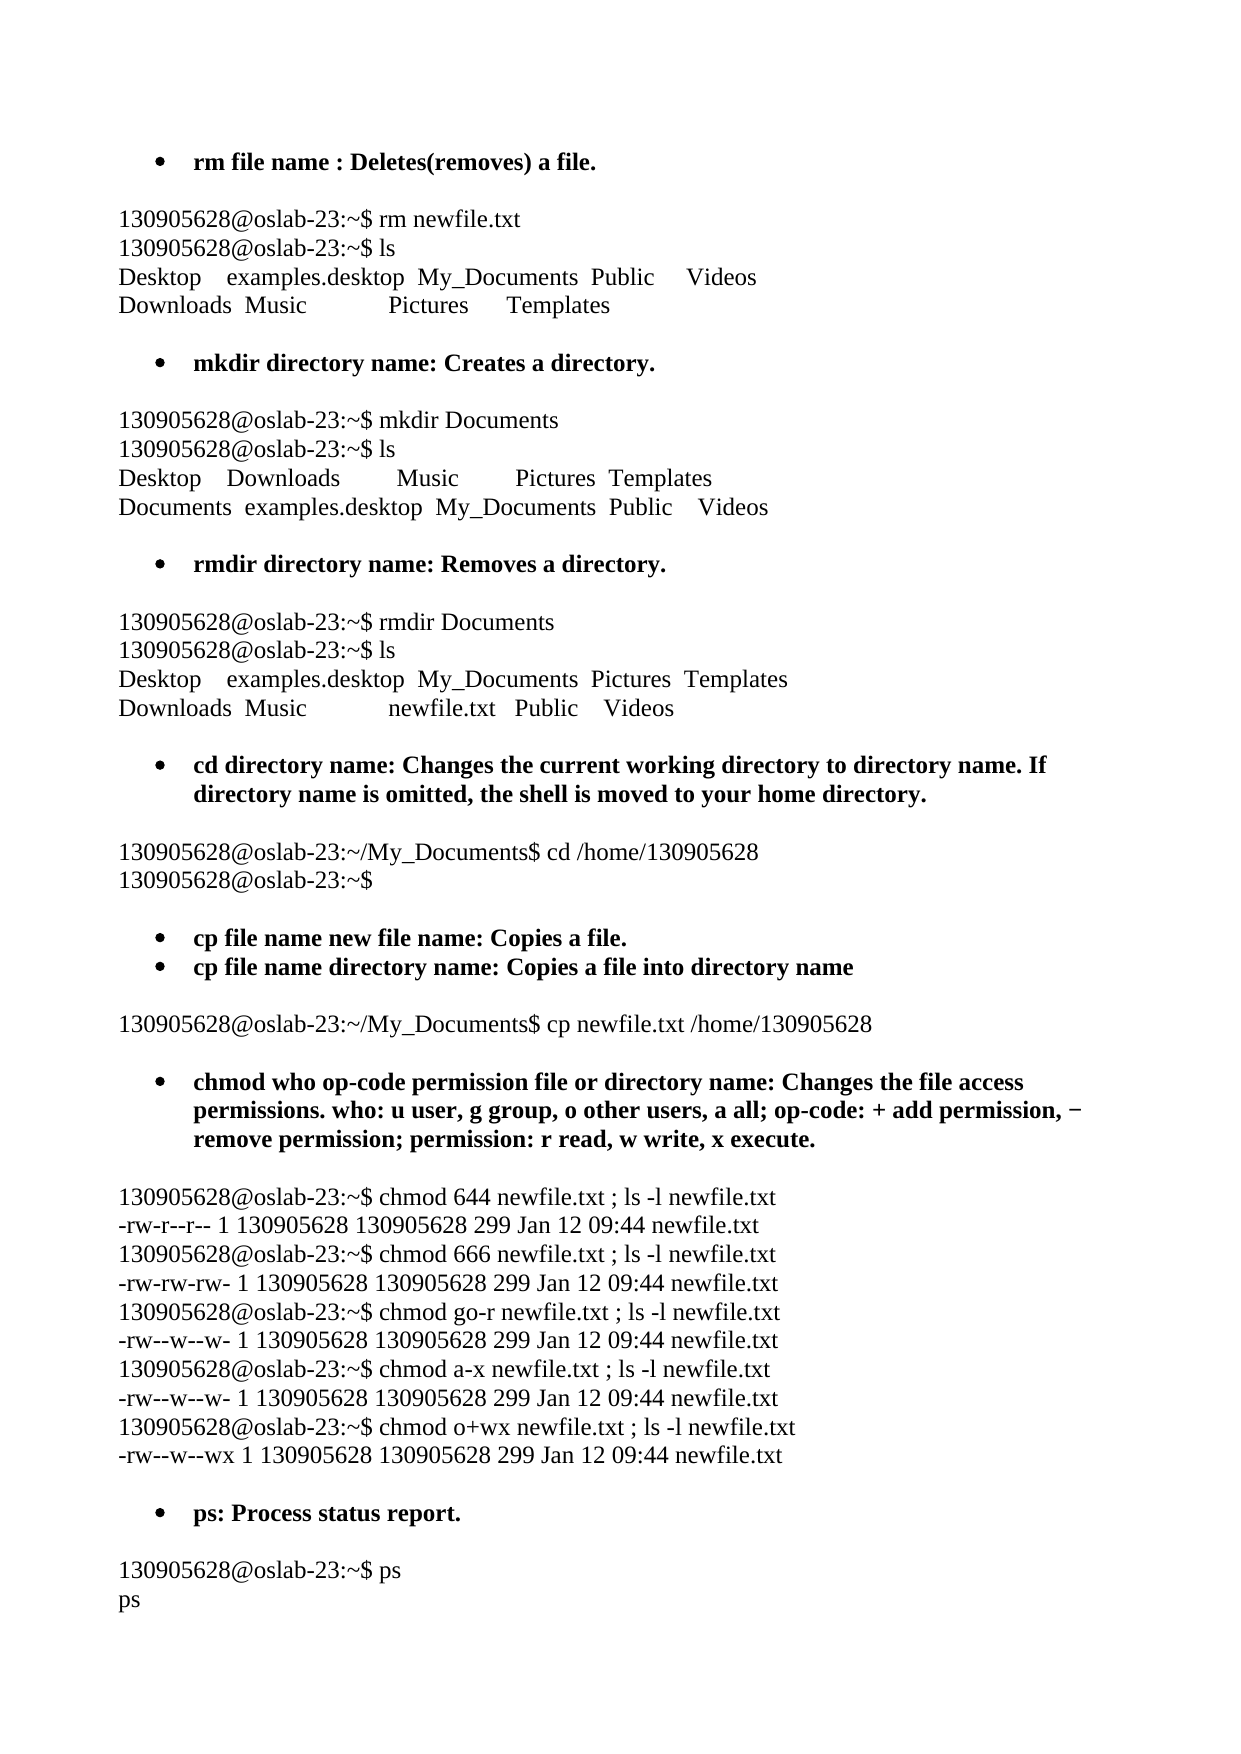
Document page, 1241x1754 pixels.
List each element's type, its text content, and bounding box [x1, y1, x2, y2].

text 130905628@oslab-23:~$ chmod 644 newfile.txt ; ls -l newfile.txt [118, 1182, 1122, 1211]
text Desktop Downloads Music Pictures Templates [118, 463, 1122, 492]
text 130905628@oslab-23:~$ ls [118, 233, 1122, 262]
list rmdir directory name: Removes a directory. [156, 549, 1122, 578]
text 130905628@oslab-23:~$ rmdir Documents [118, 607, 1122, 636]
list ps: Process status report. [156, 1498, 1122, 1527]
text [118, 262, 1122, 291]
list rm file name : Deletes(removes) a file. [156, 147, 1122, 176]
text 130905628@oslab-23:~$ chmod 666 newfile.txt ; ls -l newfile.txt [118, 1239, 1122, 1268]
list cd directory name: Changes the current working directory to directory name. If directory name is omitted, the shell is moved to your home directory. [156, 751, 1122, 808]
text 130905628@oslab-23:~$ rm newfile.txt [118, 204, 1122, 233]
text 130905628@oslab-23:~$ mkdir Documents [118, 406, 1122, 434]
text -rw-r--r-- 1 130905628 130905628 299 Jan 12 09:44 newfile.txt [118, 1211, 1122, 1239]
text Downloads Music newfile.txt Public Videos [118, 693, 1122, 722]
text -rw-rw-rw- 1 130905628 130905628 299 Jan 12 09:44 newfile.txt [118, 1268, 1122, 1297]
text -rw--w--wx 1 130905628 130905628 299 Jan 12 09:44 newfile.txt [118, 1441, 1122, 1469]
text Desktop examples.desktop My_Documents Pictures Templates [118, 664, 1122, 693]
list mkdir directory name: Creates a directory. [156, 348, 1122, 377]
text 130905628@oslab-23:~$ ps [118, 1556, 1122, 1584]
list chmod who op-code permission file or directory name: Changes the file access permissions. who: u user, g group, o other users, a all; op-code: + add permission, − remove permission; permission: r read, w write, x execute. [156, 1067, 1122, 1153]
text ps [118, 1584, 1122, 1613]
list cp file name directory name: Copies a file into directory name [156, 952, 1122, 981]
text 130905628@oslab-23:~$ chmod o+wx newfile.txt ; ls -l newfile.txt [118, 1412, 1122, 1441]
text 130905628@oslab-23:~$ chmod go-r newfile.txt ; ls -l newfile.txt [118, 1297, 1122, 1326]
text 130905628@oslab-23:~/My_Documents$ cp newfile.txt /home/130905628 [118, 1009, 1122, 1038]
text 130905628@oslab-23:~$ [118, 866, 1122, 894]
text -rw--w--w- 1 130905628 130905628 299 Jan 12 09:44 newfile.txt [118, 1326, 1122, 1354]
text 130905628@oslab-23:~$ ls [118, 636, 1122, 664]
list cp file name new file name: Copies a file. [156, 923, 1122, 952]
text 130905628@oslab-23:~$ chmod a-x newfile.txt ; ls -l newfile.txt [118, 1354, 1122, 1383]
text -rw--w--w- 1 130905628 130905628 299 Jan 12 09:44 newfile.txt [118, 1383, 1122, 1412]
text Downloads Music Pictures Templates [118, 291, 1122, 319]
text Documents examples.desktop My_Documents Public Videos [118, 492, 1122, 521]
text 130905628@oslab-23:~$ ls [118, 434, 1122, 463]
text 130905628@oslab-23:~/My_Documents$ cd /home/130905628 [118, 837, 1122, 866]
